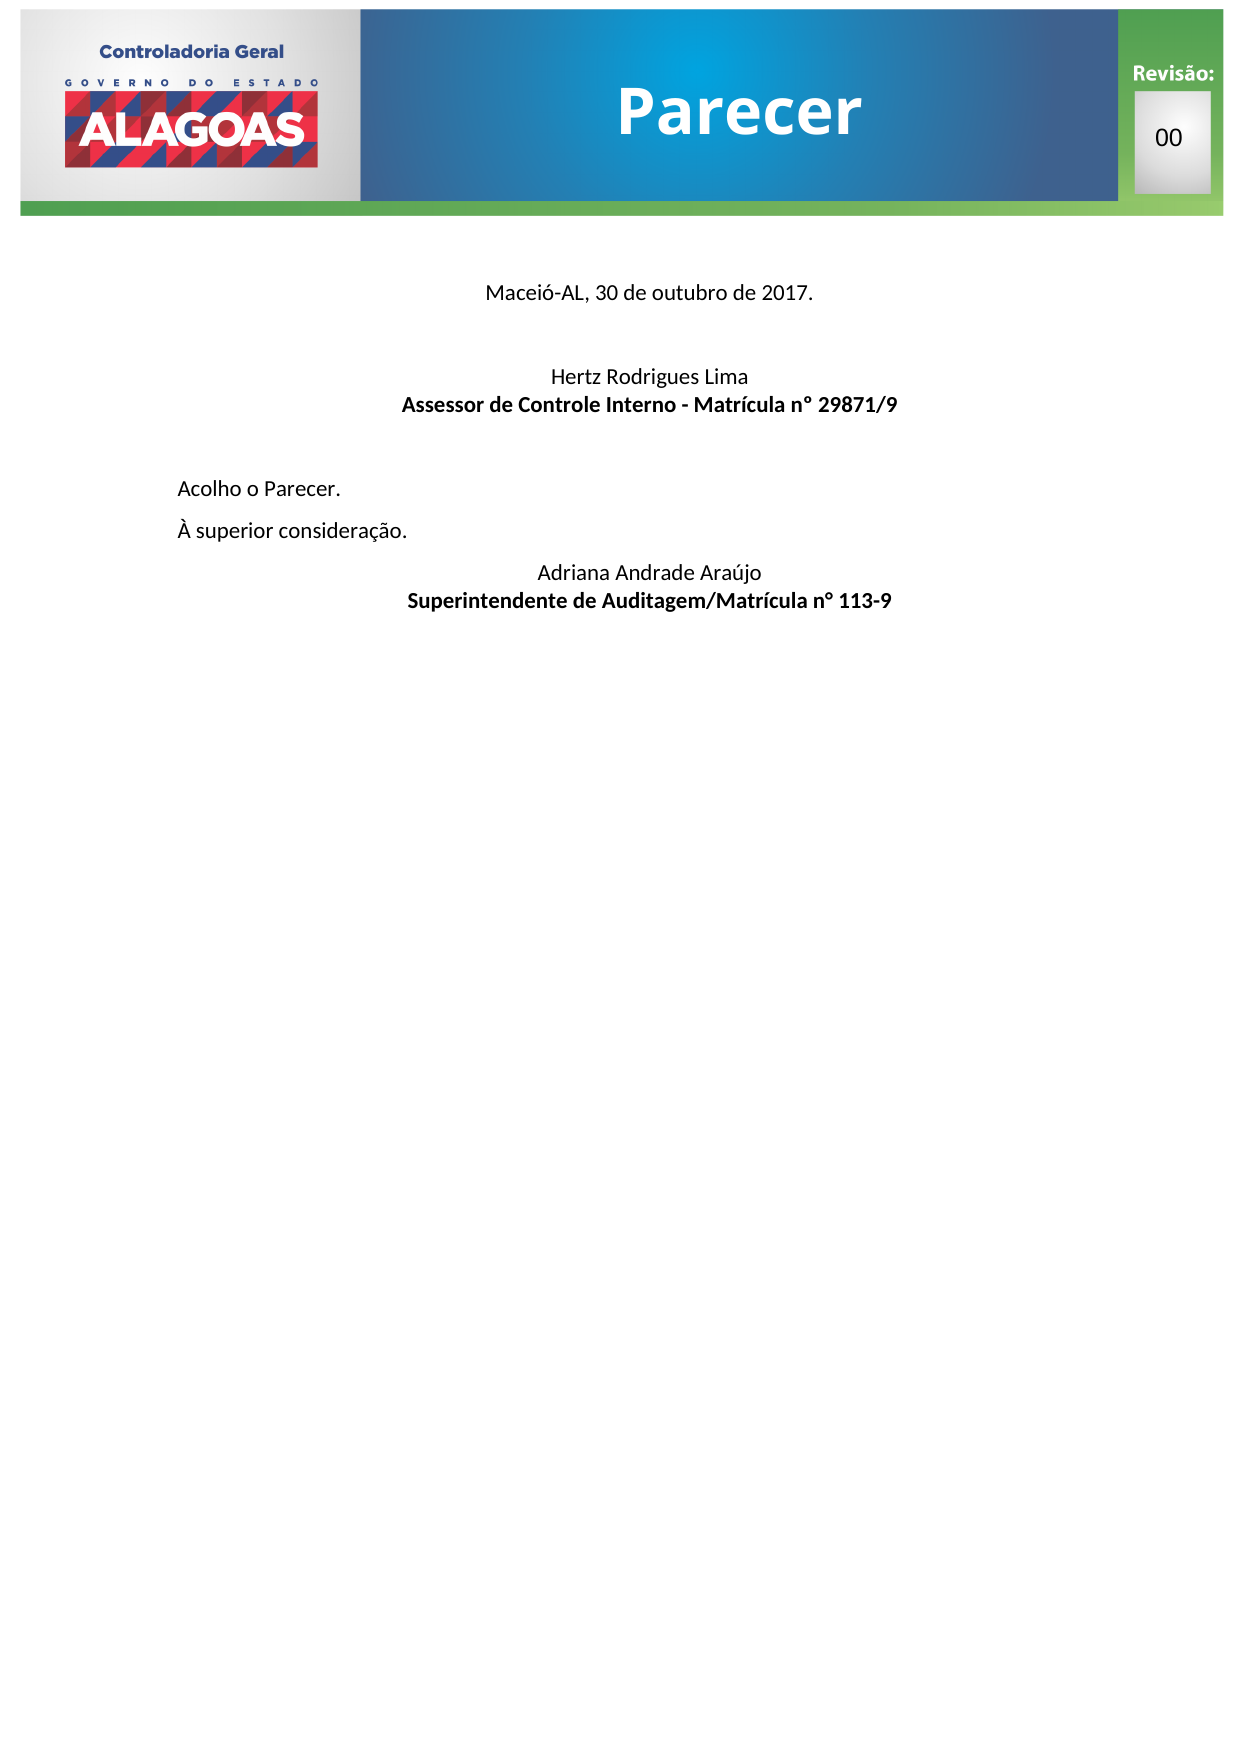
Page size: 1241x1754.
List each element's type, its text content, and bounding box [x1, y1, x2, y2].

text À superior consideração. [177, 516, 1122, 544]
text Maceió-AL, 30 de outubro de 2017. [177, 278, 1122, 306]
text Acolho o Parecer. [177, 474, 1122, 502]
text Assessor de Controle Interno - Matrícula nº 29871/9 [177, 390, 1122, 418]
text Superintendente de Auditagem/Matrícula n° 113-9 [177, 586, 1122, 614]
text Adriana Andrade Araújo [177, 558, 1122, 586]
picture [20, 9, 1224, 216]
text Hertz Rodrigues Lima [177, 362, 1122, 390]
